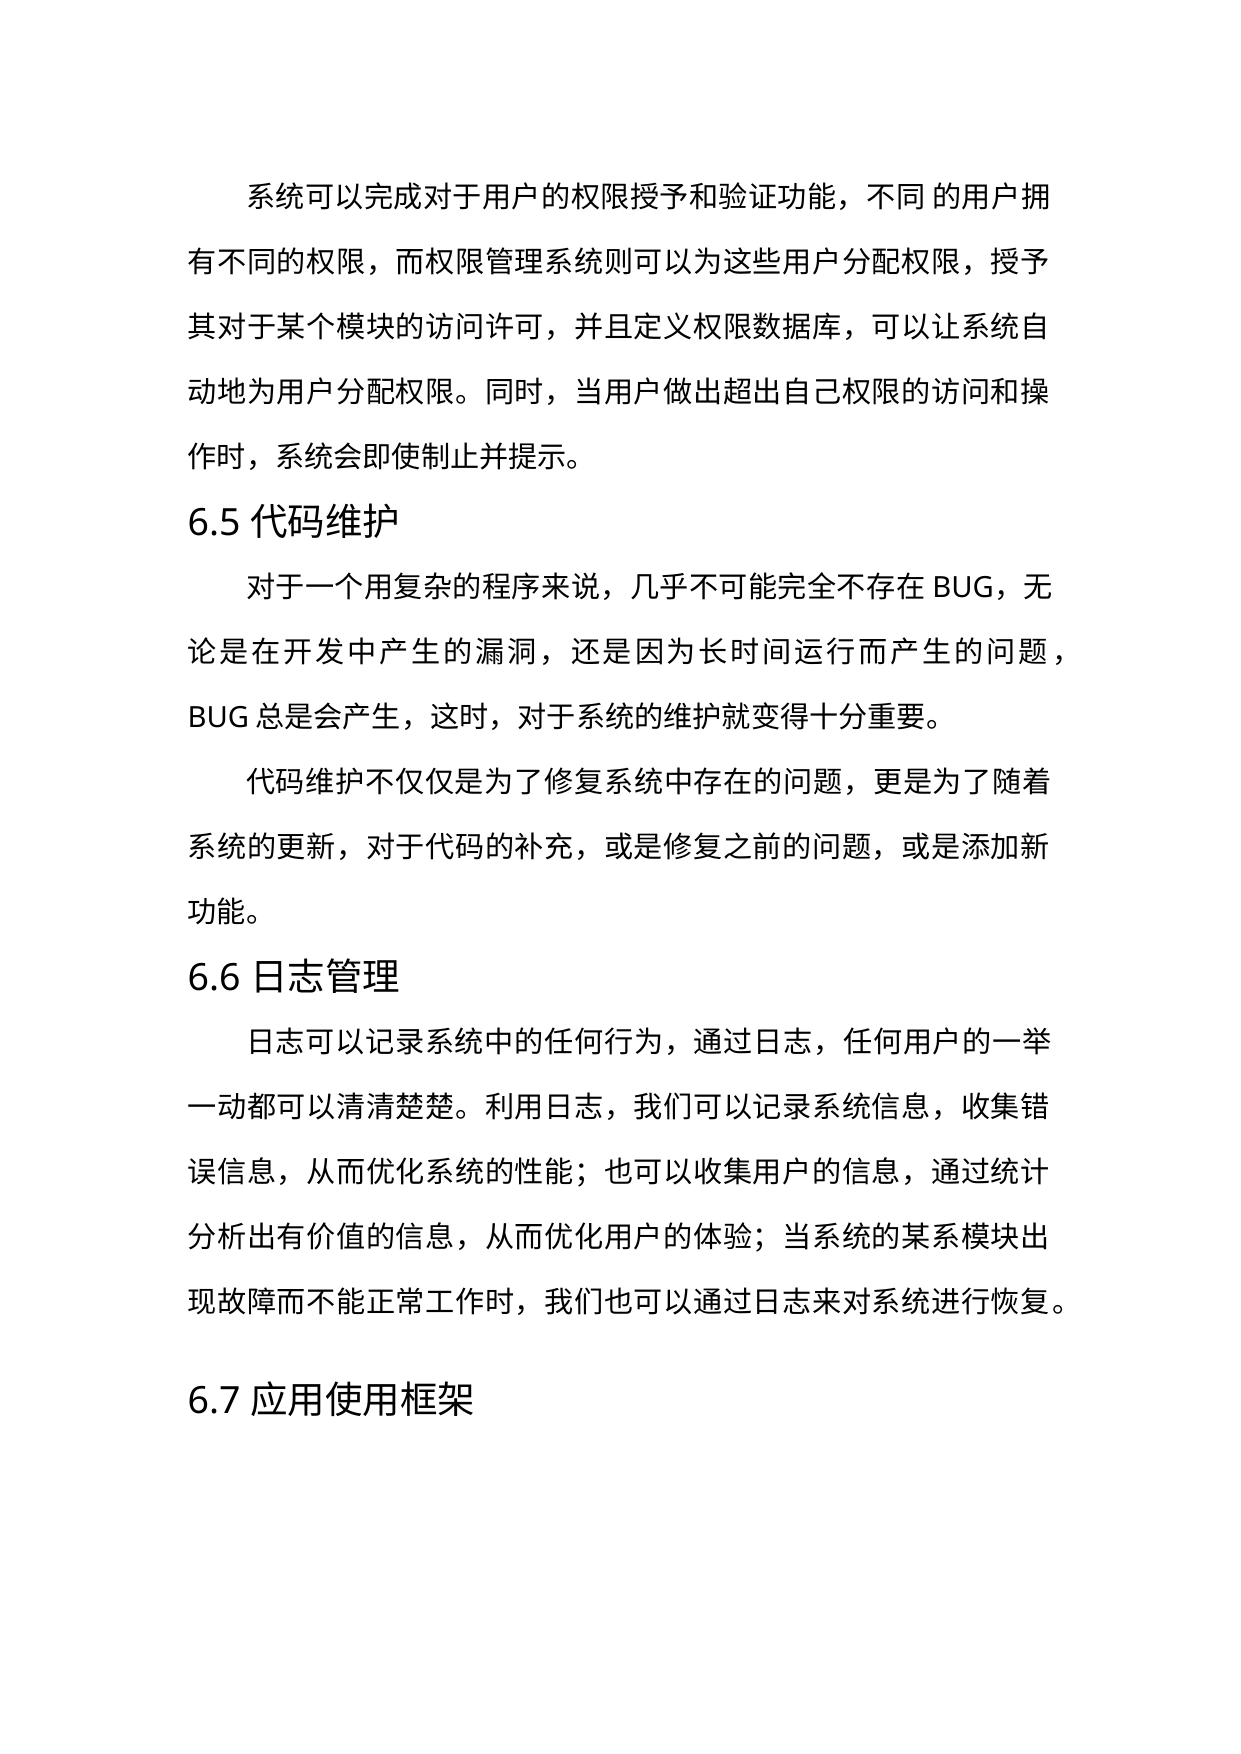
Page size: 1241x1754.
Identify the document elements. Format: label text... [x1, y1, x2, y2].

text 6.5 代码维护 [187, 487, 1053, 552]
text 日志可以记录系统中的任何行为，通过日志，任何用户的一举一动都可以清清楚楚。利用日志，我们可以记录系统信息，收集错误信息，从而优化系统的性能；也可以收集用户的信息，通过统计分析出有价值的信息，从而优化用户的体验；当系统的某系模块出现故障而不能正常工作时，我们也可以通过日志来对系统进行恢复。 [187, 1007, 1053, 1364]
text 对于一个用复杂的程序来说，几乎不可能完全不存在BUG，无论是在开发中产生的漏洞，还是因为长时间运行而产生的问题，BUG总是会产生，这时，对于系统的维护就变得十分重要。 [187, 552, 1053, 747]
text 代码维护不仅仅是为了修复系统中存在的问题，更是为了随着系统的更新，对于代码的补充，或是修复之前的问题，或是添加新功能。 [187, 747, 1053, 942]
text 6.6 日志管理 [187, 942, 1053, 1007]
text 6.7 应用使用框架 [187, 1364, 1053, 1429]
text 系统可以完成对于用户的权限授予和验证功能，不同 的用户拥有不同的权限，而权限管理系统则可以为这些用户分配权限，授予其对于某个模块的访问许可，并且定义权限数据库，可以让系统自动地为用户分配权限。同时，当用户做出超出自己权限的访问和操作时，系统会即使制止并提示。 [187, 162, 1053, 487]
